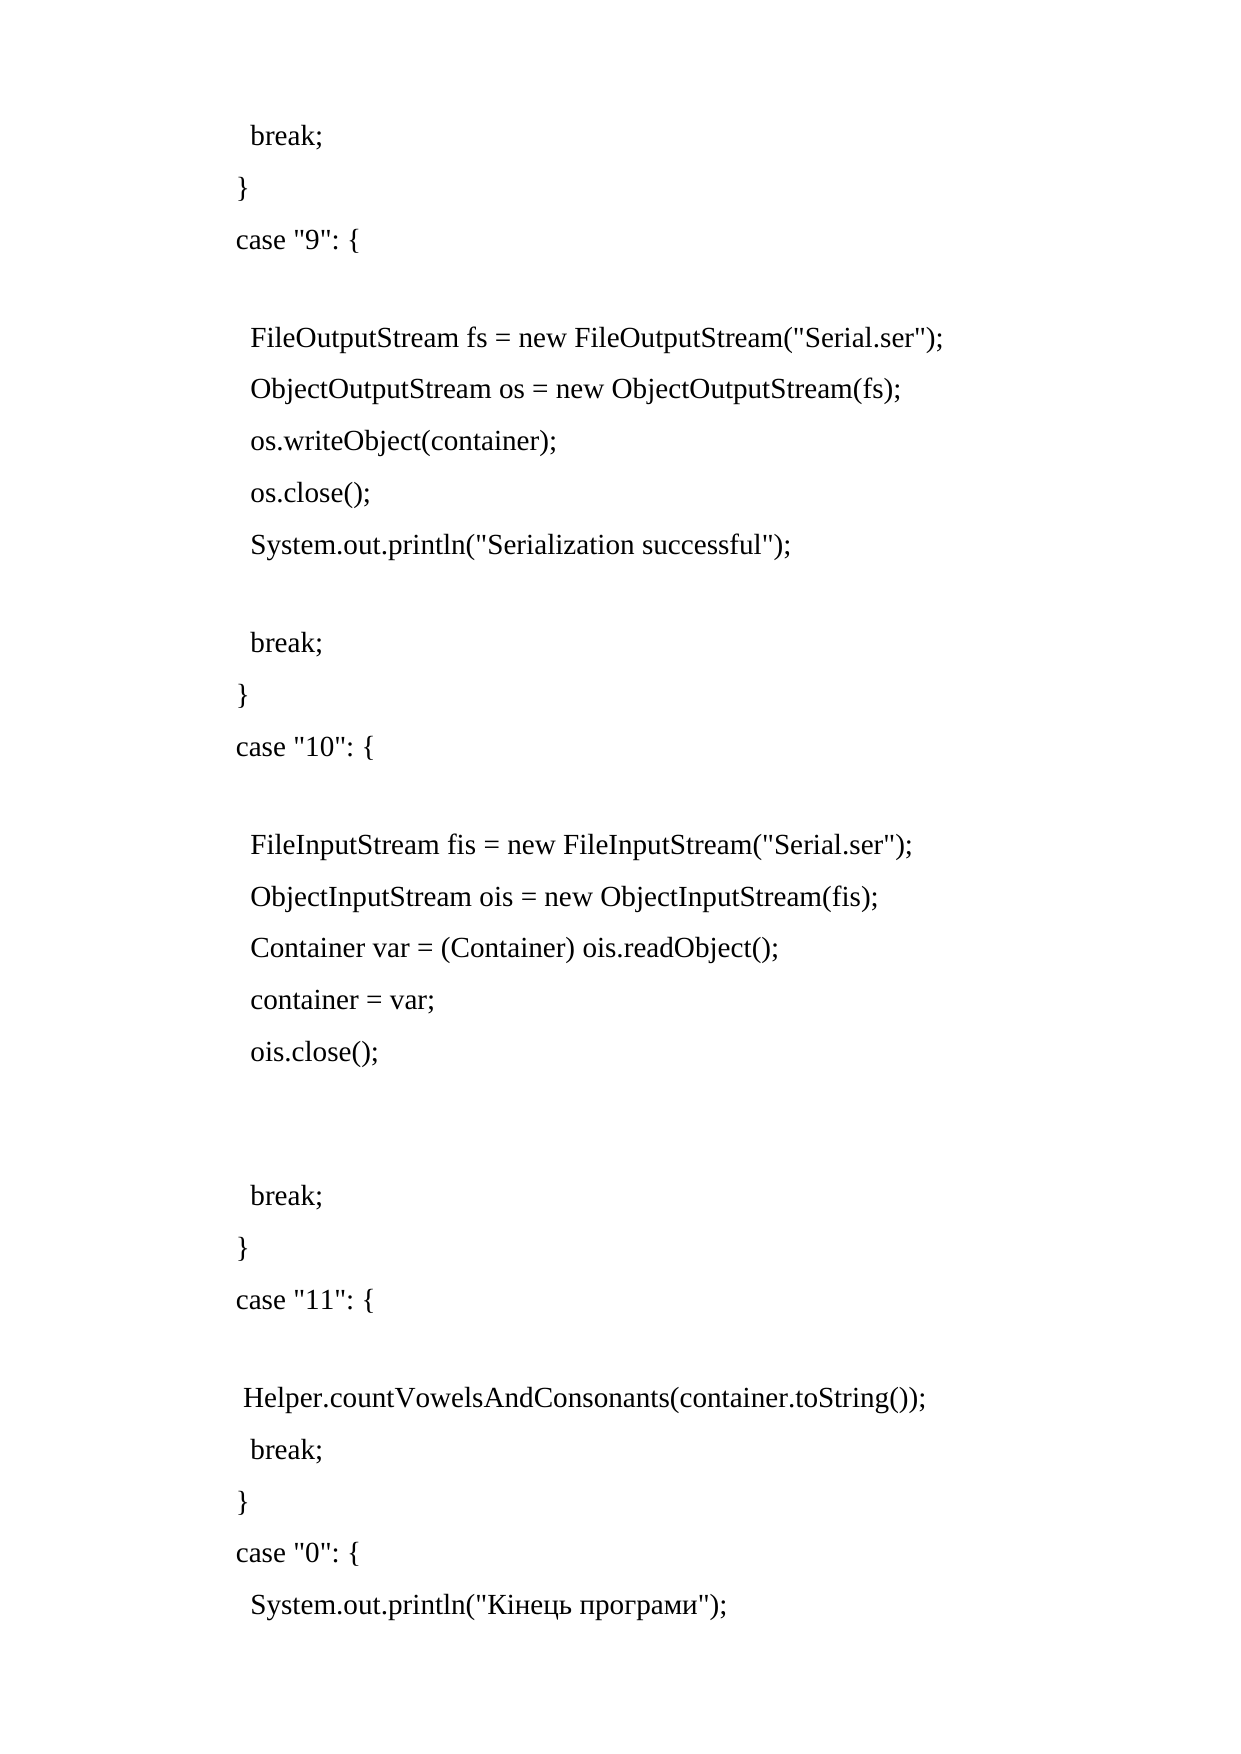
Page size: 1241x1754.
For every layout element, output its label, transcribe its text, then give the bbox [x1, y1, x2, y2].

text break; [177, 1432, 1152, 1465]
text FileInputStream fis = new FileInputStream("Serial.ser"); [177, 827, 1152, 860]
text os.writeObject(container); [177, 423, 1152, 457]
text } [177, 677, 1152, 711]
text ois.close(); [177, 1034, 1152, 1068]
text container = var; [177, 982, 1152, 1016]
text System.out.println("Кінець програми"); [177, 1587, 1152, 1621]
text } [177, 1484, 1152, 1517]
text Helper.countVowelsAndConsonants(container.toString()); [177, 1380, 1152, 1413]
text ObjectInputStream ois = new ObjectInputStream(fis); [177, 879, 1152, 912]
text case "9": { [177, 222, 1152, 255]
text break; [177, 1178, 1152, 1212]
text break; [177, 118, 1152, 152]
text System.out.println("Serialization successful"); [177, 527, 1152, 561]
text } [177, 170, 1152, 203]
text os.close(); [177, 475, 1152, 509]
text ObjectOutputStream os = new ObjectOutputStream(fs); [177, 372, 1152, 405]
text } [177, 1230, 1152, 1264]
text FileOutputStream fs = new FileOutputStream("Serial.ser"); [177, 320, 1152, 353]
text break; [177, 625, 1152, 659]
text case "0": { [177, 1536, 1152, 1569]
text Container var = (Container) ois.readObject(); [177, 931, 1152, 964]
text case "11": { [177, 1282, 1152, 1316]
text case "10": { [177, 729, 1152, 762]
